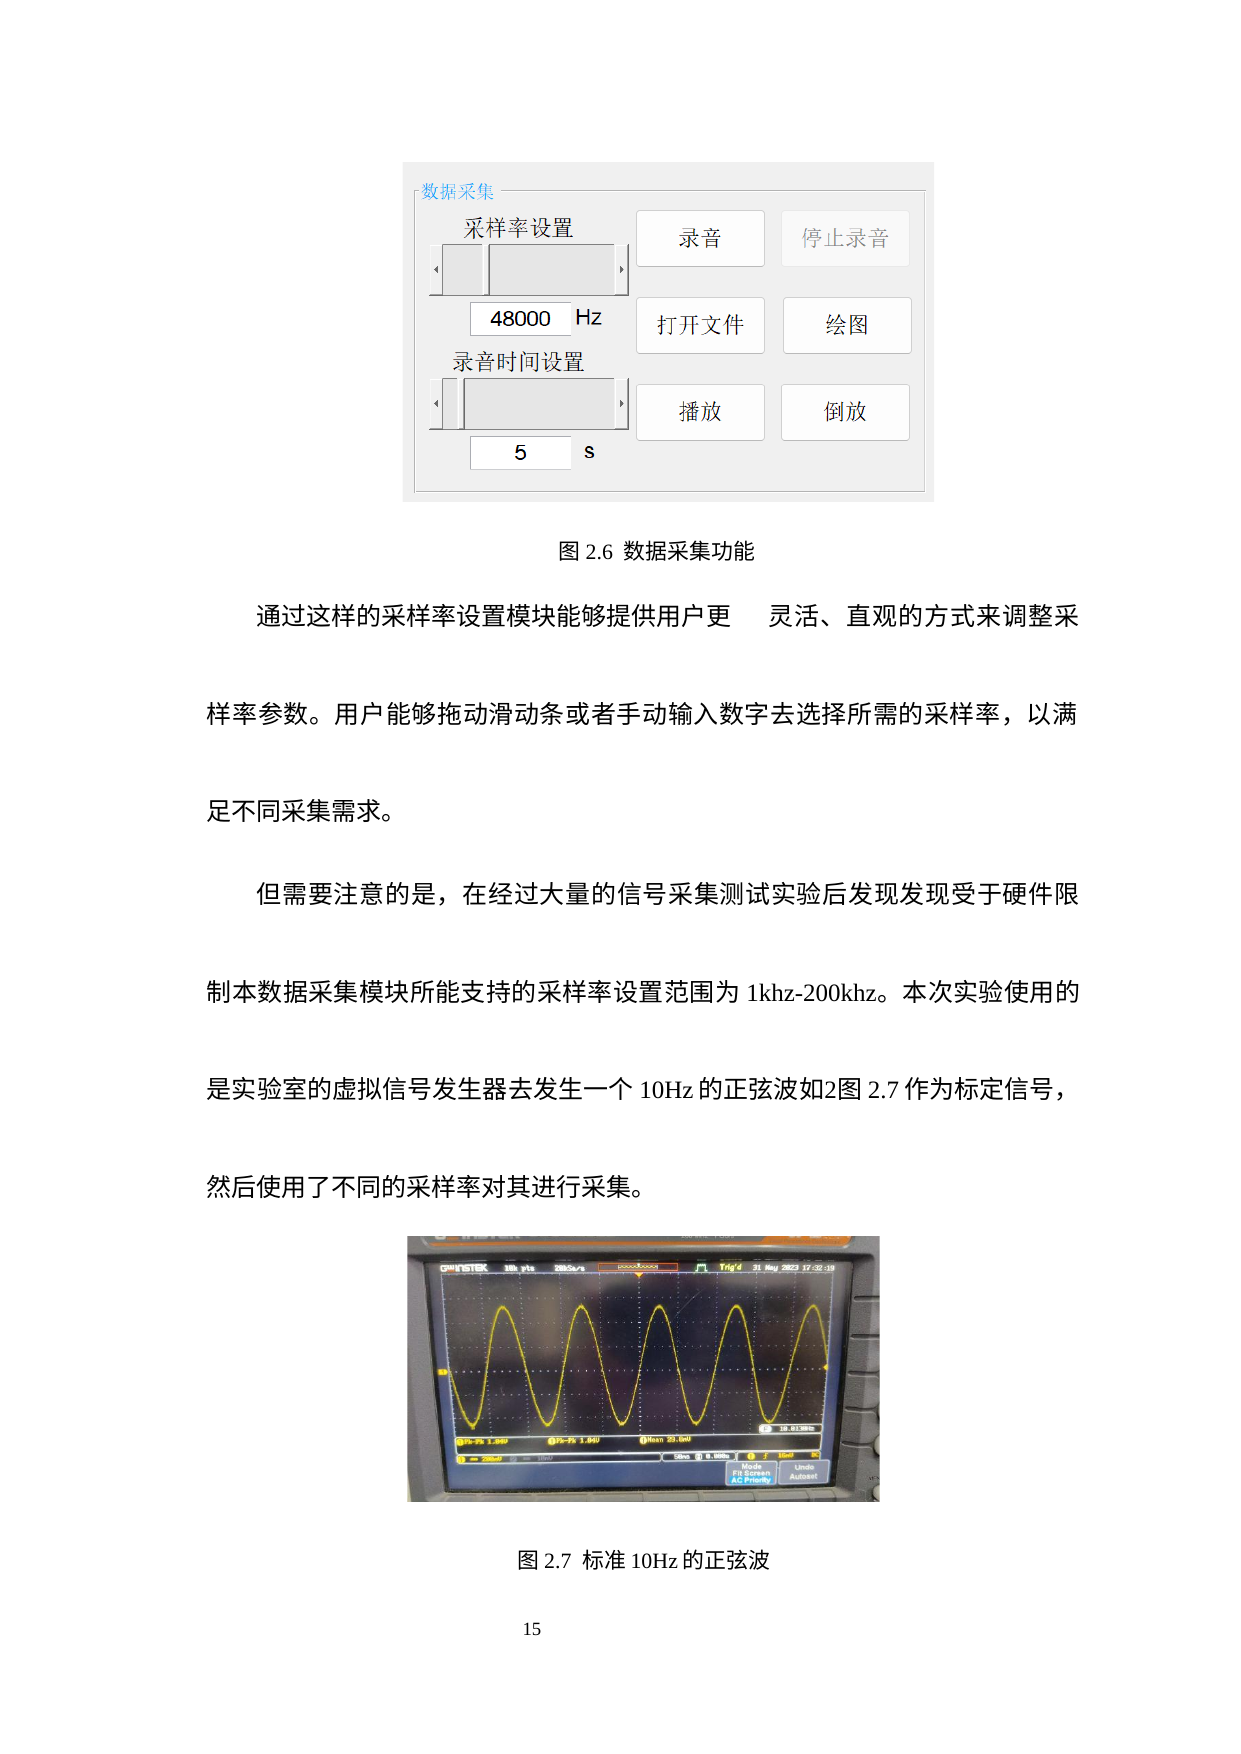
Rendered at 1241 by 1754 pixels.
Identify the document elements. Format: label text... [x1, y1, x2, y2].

text 通过这样的采样率设置模块能够提供用户更 灵活、直观的方式来调整采样率参数。用户能够拖动滑动条或者手动输入数字去选择所需的采样率，以满足不同采集需求。 [207, 582, 1080, 842]
picture [407, 1236, 880, 1502]
text 图 2.6 数据采集功能 [177, 534, 1093, 566]
text 但需要注意的是，在经过大量的信号采集测试实验后发现发现受于硬件限制本数据采集模块所能支持的采样率设置范围为1khz-200khz。本次实验使用的是实验室的虚拟信号发生器去发生一个10Hz的正弦波如图 2.7作为标定信号，然后使用了不同的采样率对其进行采集。 [207, 860, 1080, 1218]
text 图 2.7 标准10Hz的正弦波 [207, 1543, 1080, 1575]
picture [402, 162, 935, 502]
